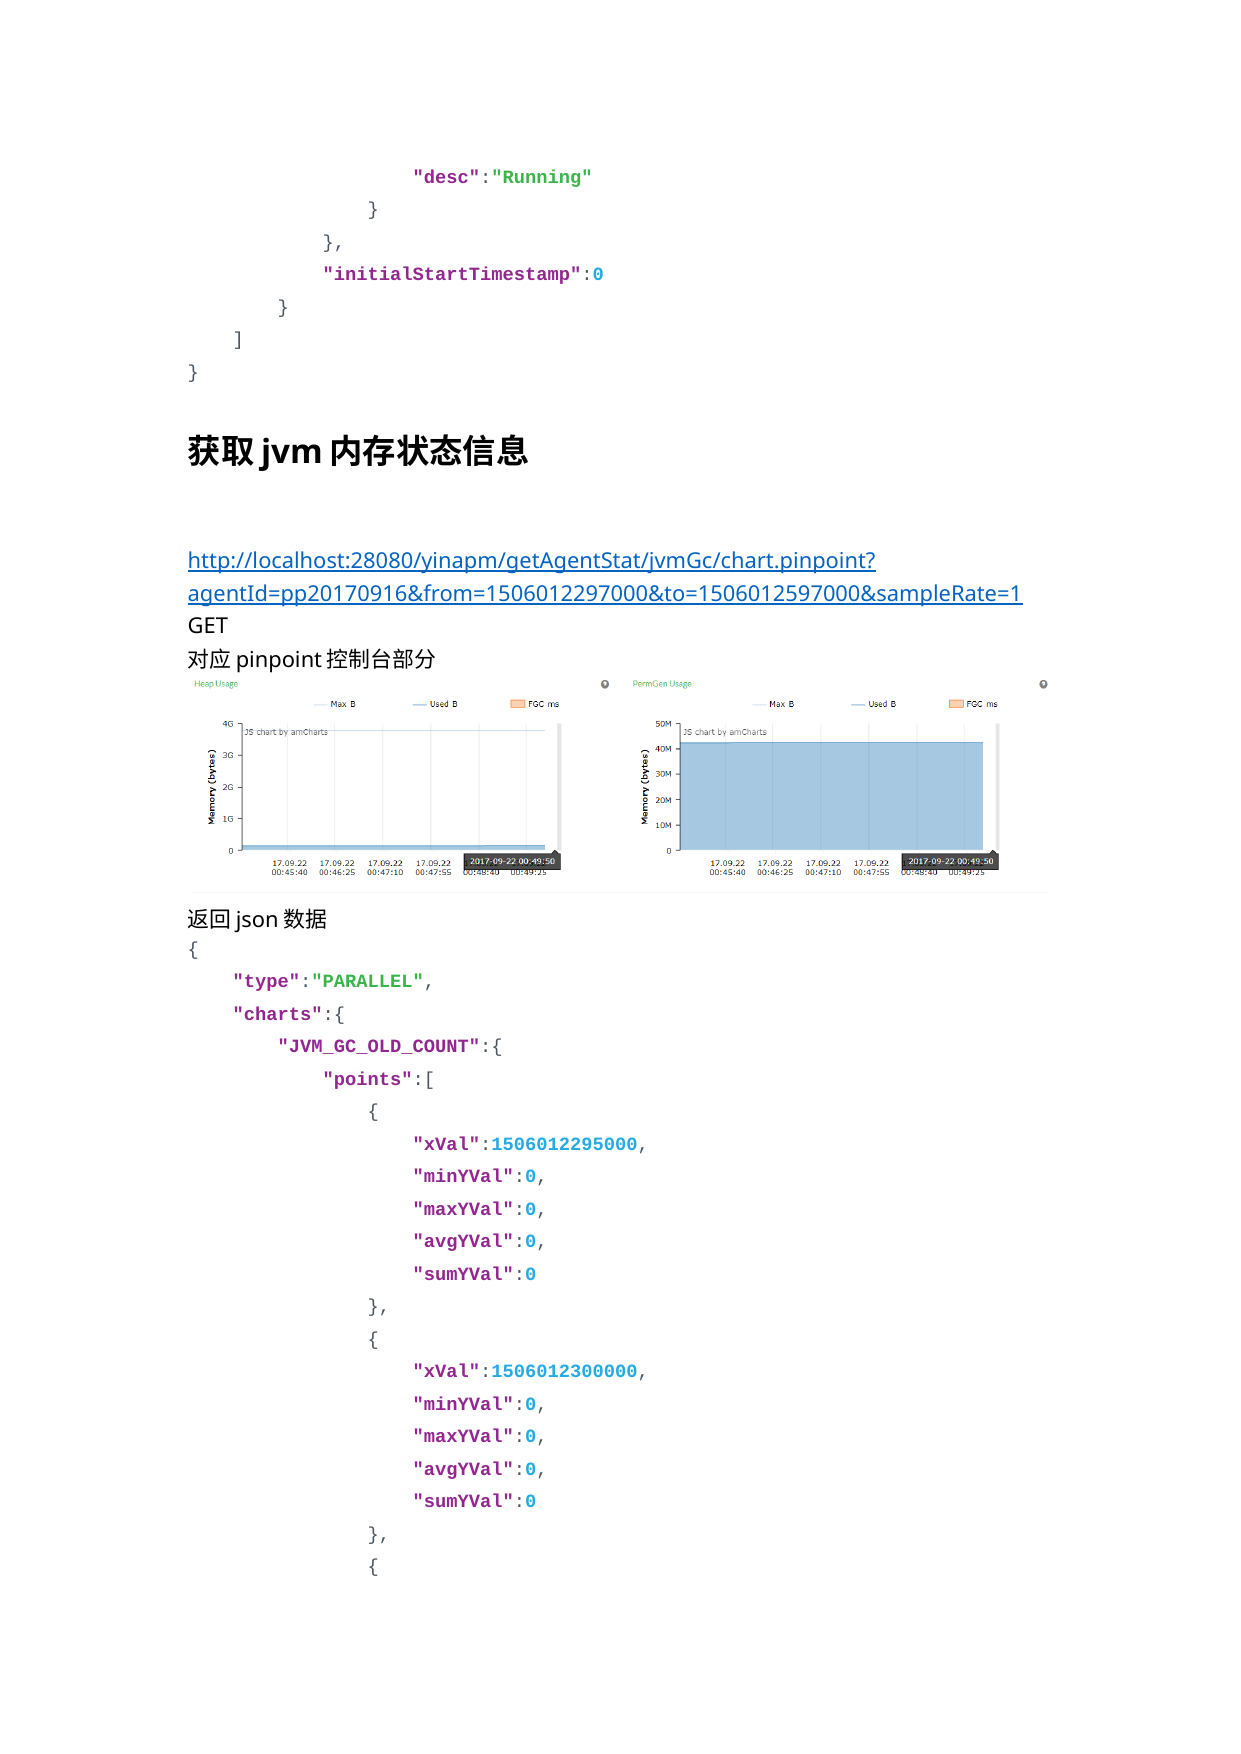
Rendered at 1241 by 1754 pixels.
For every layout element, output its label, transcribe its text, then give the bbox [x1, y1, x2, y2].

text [187, 162, 1053, 389]
text http://localhost:28080/yinapm/getAgentStat/jvmGc/chart.pinpoint?agentId=pp20170916&from=1506012297000&to=1506012597000&sampleRate=1 [187, 544, 1053, 609]
subtitle 获取jvm内存状态信息 [187, 417, 1053, 482]
text 对应pinpoint控制台部分 [187, 641, 1053, 673]
picture [187, 673, 1053, 900]
text GET [187, 609, 1053, 641]
text 返回json数据 [187, 901, 1053, 934]
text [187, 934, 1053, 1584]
